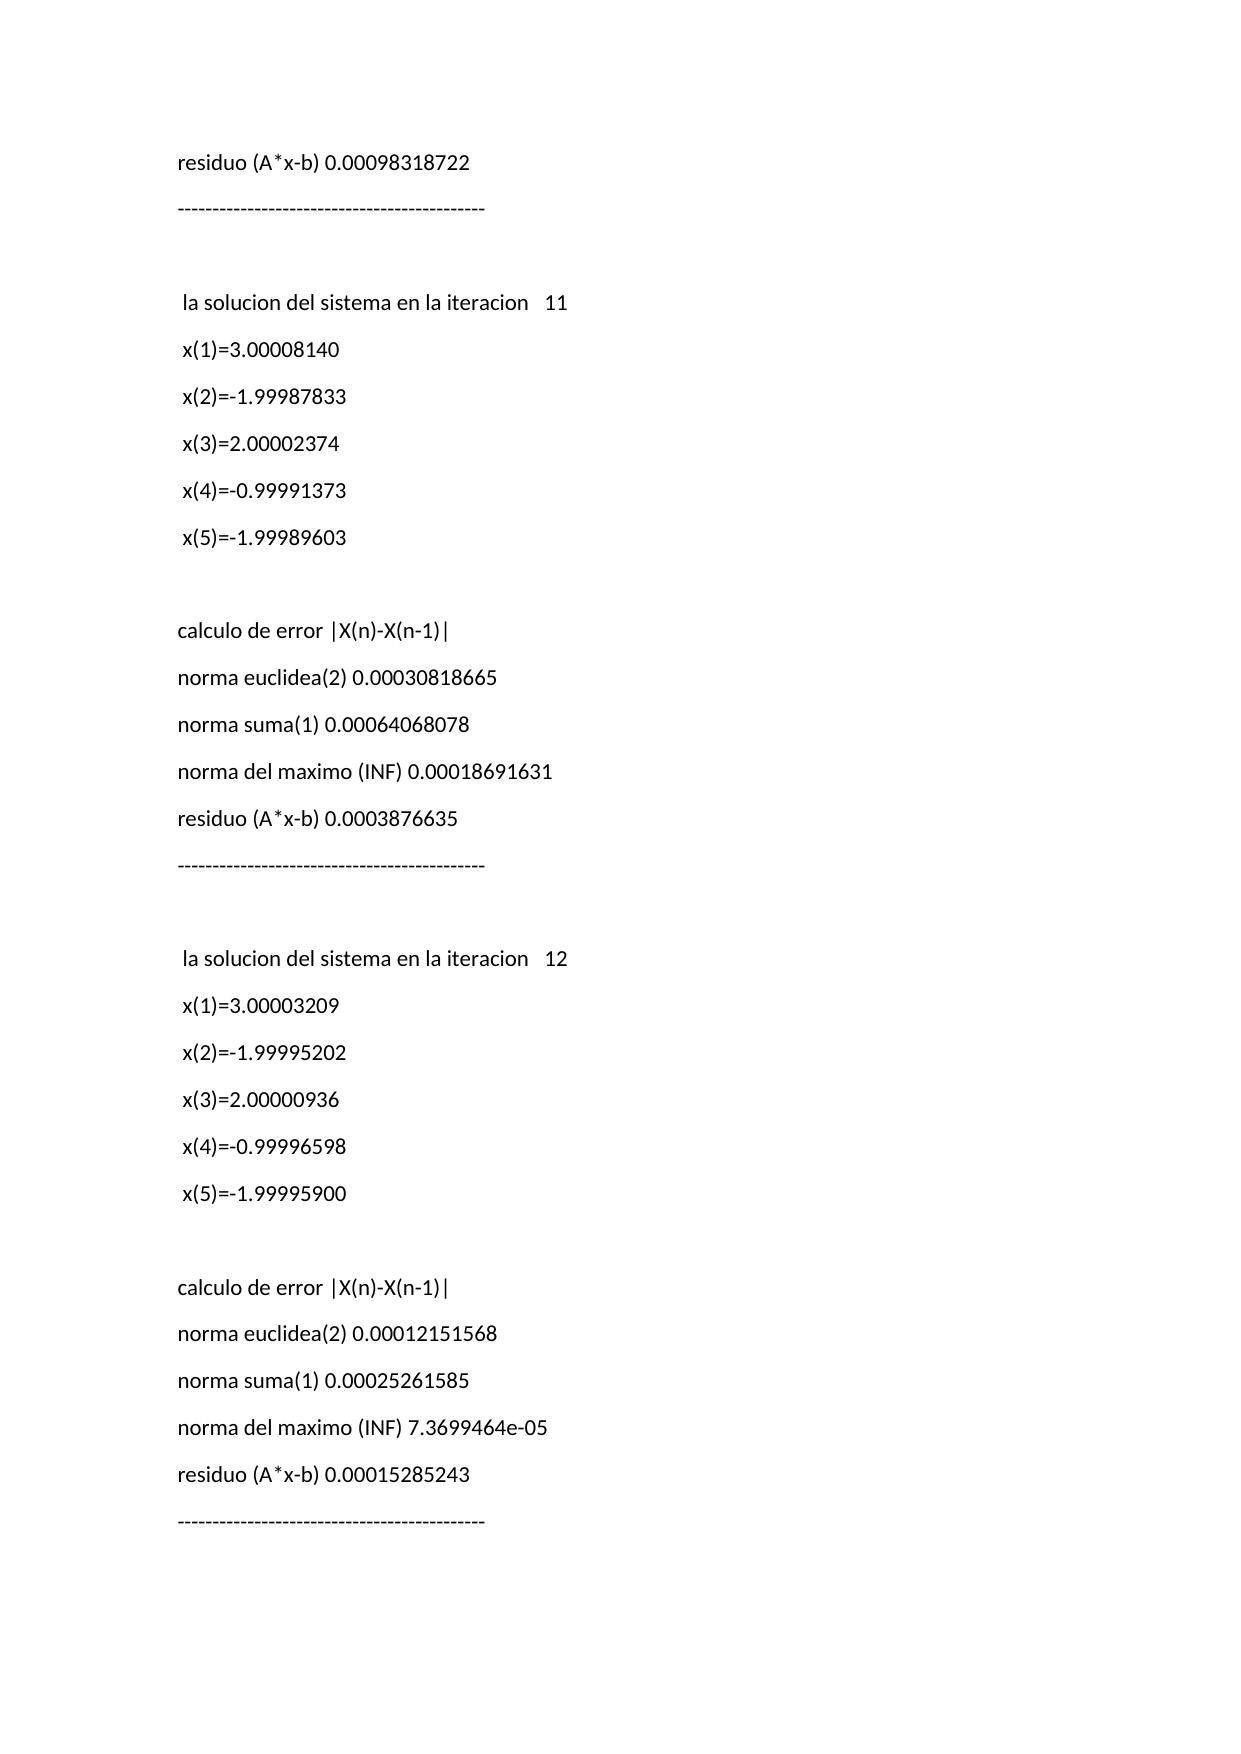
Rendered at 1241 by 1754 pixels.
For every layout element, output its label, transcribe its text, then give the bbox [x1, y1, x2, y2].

text calculo de error |X(n)-X(n-1)| [177, 616, 1063, 644]
text -------------------------------------------- [177, 1507, 1063, 1535]
text x(2)=-1.99987833 [177, 382, 1063, 410]
text norma del maximo (INF) 0.00018691631 [177, 757, 1063, 785]
text x(3)=2.00002374 [177, 429, 1063, 457]
text x(4)=-0.99996598 [177, 1132, 1063, 1160]
text norma suma(1) 0.00064068078 [177, 710, 1063, 738]
text x(2)=-1.99995202 [177, 1038, 1063, 1066]
text residuo (A*x-b) 0.0003876635 [177, 804, 1063, 832]
text x(3)=2.00000936 [177, 1085, 1063, 1113]
text -------------------------------------------- [177, 194, 1063, 222]
text norma del maximo (INF) 7.3699464e-05 [177, 1413, 1063, 1441]
text la solucion del sistema en la iteracion 12 [177, 944, 1063, 972]
text calculo de error |X(n)-X(n-1)| [177, 1273, 1063, 1301]
text norma suma(1) 0.00025261585 [177, 1366, 1063, 1394]
text la solucion del sistema en la iteracion 11 [177, 288, 1063, 316]
text residuo (A*x-b) 0.00098318722 [177, 148, 1063, 176]
text x(4)=-0.99991373 [177, 476, 1063, 504]
text -------------------------------------------- [177, 851, 1063, 879]
text x(1)=3.00003209 [177, 991, 1063, 1019]
text x(5)=-1.99989603 [177, 523, 1063, 551]
text residuo (A*x-b) 0.00015285243 [177, 1460, 1063, 1488]
text norma euclidea(2) 0.00012151568 [177, 1319, 1063, 1347]
text norma euclidea(2) 0.00030818665 [177, 663, 1063, 691]
text x(1)=3.00008140 [177, 335, 1063, 363]
text x(5)=-1.99995900 [177, 1179, 1063, 1207]
